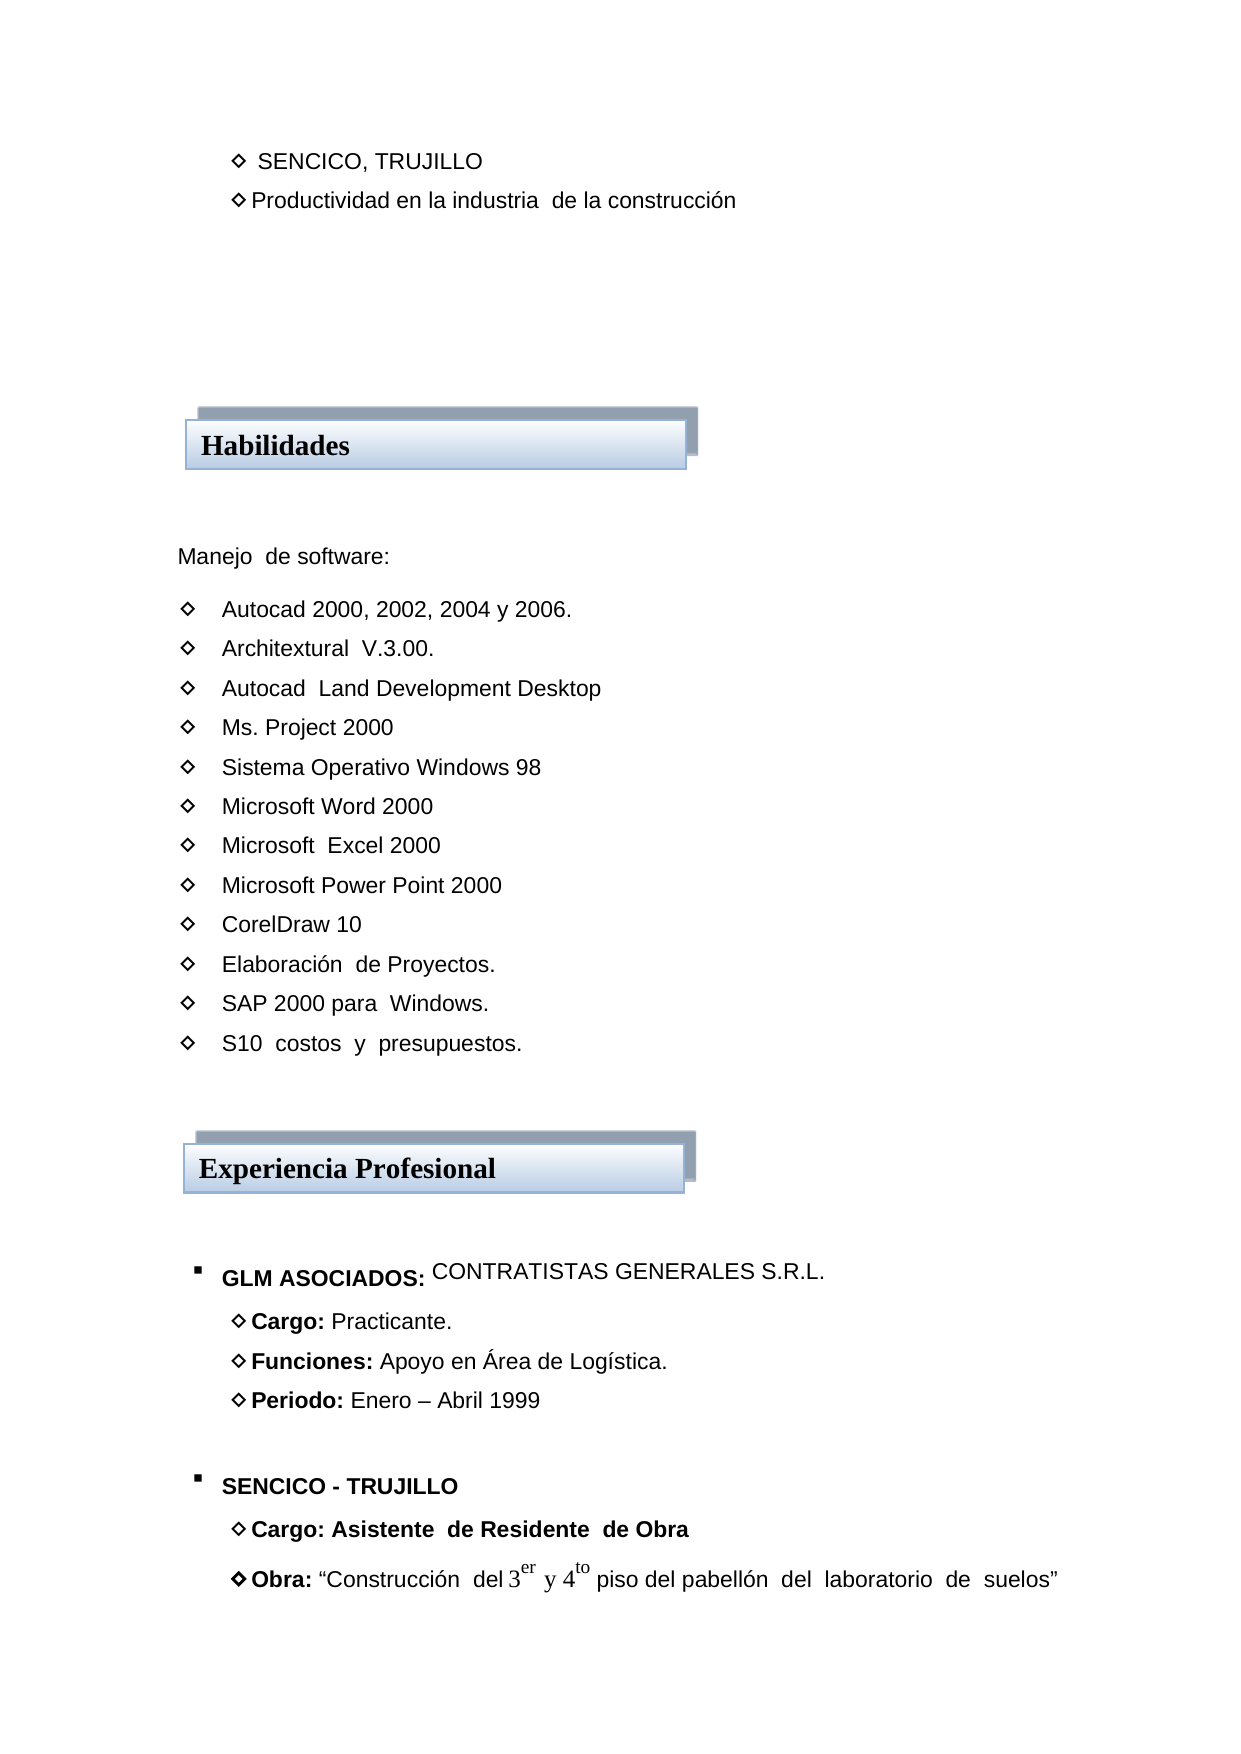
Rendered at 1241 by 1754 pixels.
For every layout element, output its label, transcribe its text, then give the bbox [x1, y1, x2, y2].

list SAP 2000 para Windows. [177, 990, 1063, 1017]
list Elaboración de Proyectos. [177, 951, 1063, 977]
list Funciones: Apoyo en Área de Logística. [228, 1348, 1063, 1374]
list Microsoft Word 2000 [177, 793, 1063, 819]
list CorelDraw 10 [177, 911, 1063, 938]
list Productividad en la industria de la construcción [228, 187, 1063, 213]
list Obra: “Construcción del 3er y 4to piso del pabellón del laboratorio de suelos” [228, 1556, 1063, 1594]
list Cargo: Practicante. [228, 1308, 1063, 1335]
list Sistema Operativo Windows 98 [177, 753, 1063, 780]
list Autocad 2000, 2002, 2004 y 2006. [177, 596, 1063, 622]
list SENCICO, TRUJILLO [228, 148, 1063, 174]
list S10 costos y presupuestos. [177, 1030, 1063, 1056]
list Architextural V.3.00. [177, 635, 1063, 661]
list Microsoft Excel 2000 [177, 832, 1063, 859]
list SENCICO - TRUJILLO [192, 1466, 1063, 1500]
list Ms. Project 2000 [177, 714, 1063, 740]
list Microsoft Power Point 2000 [177, 872, 1063, 898]
list Autocad Land Development Desktop [177, 674, 1063, 701]
list Periodo: Enero – Abril 1999 [228, 1387, 1063, 1414]
list Cargo: Asistente de Residente de Obra [228, 1516, 1063, 1543]
text Manejo de software: [177, 543, 1063, 569]
list GLM ASOCIADOS: CONTRATISTAS GENERALES S.R.L. [192, 1258, 1063, 1292]
